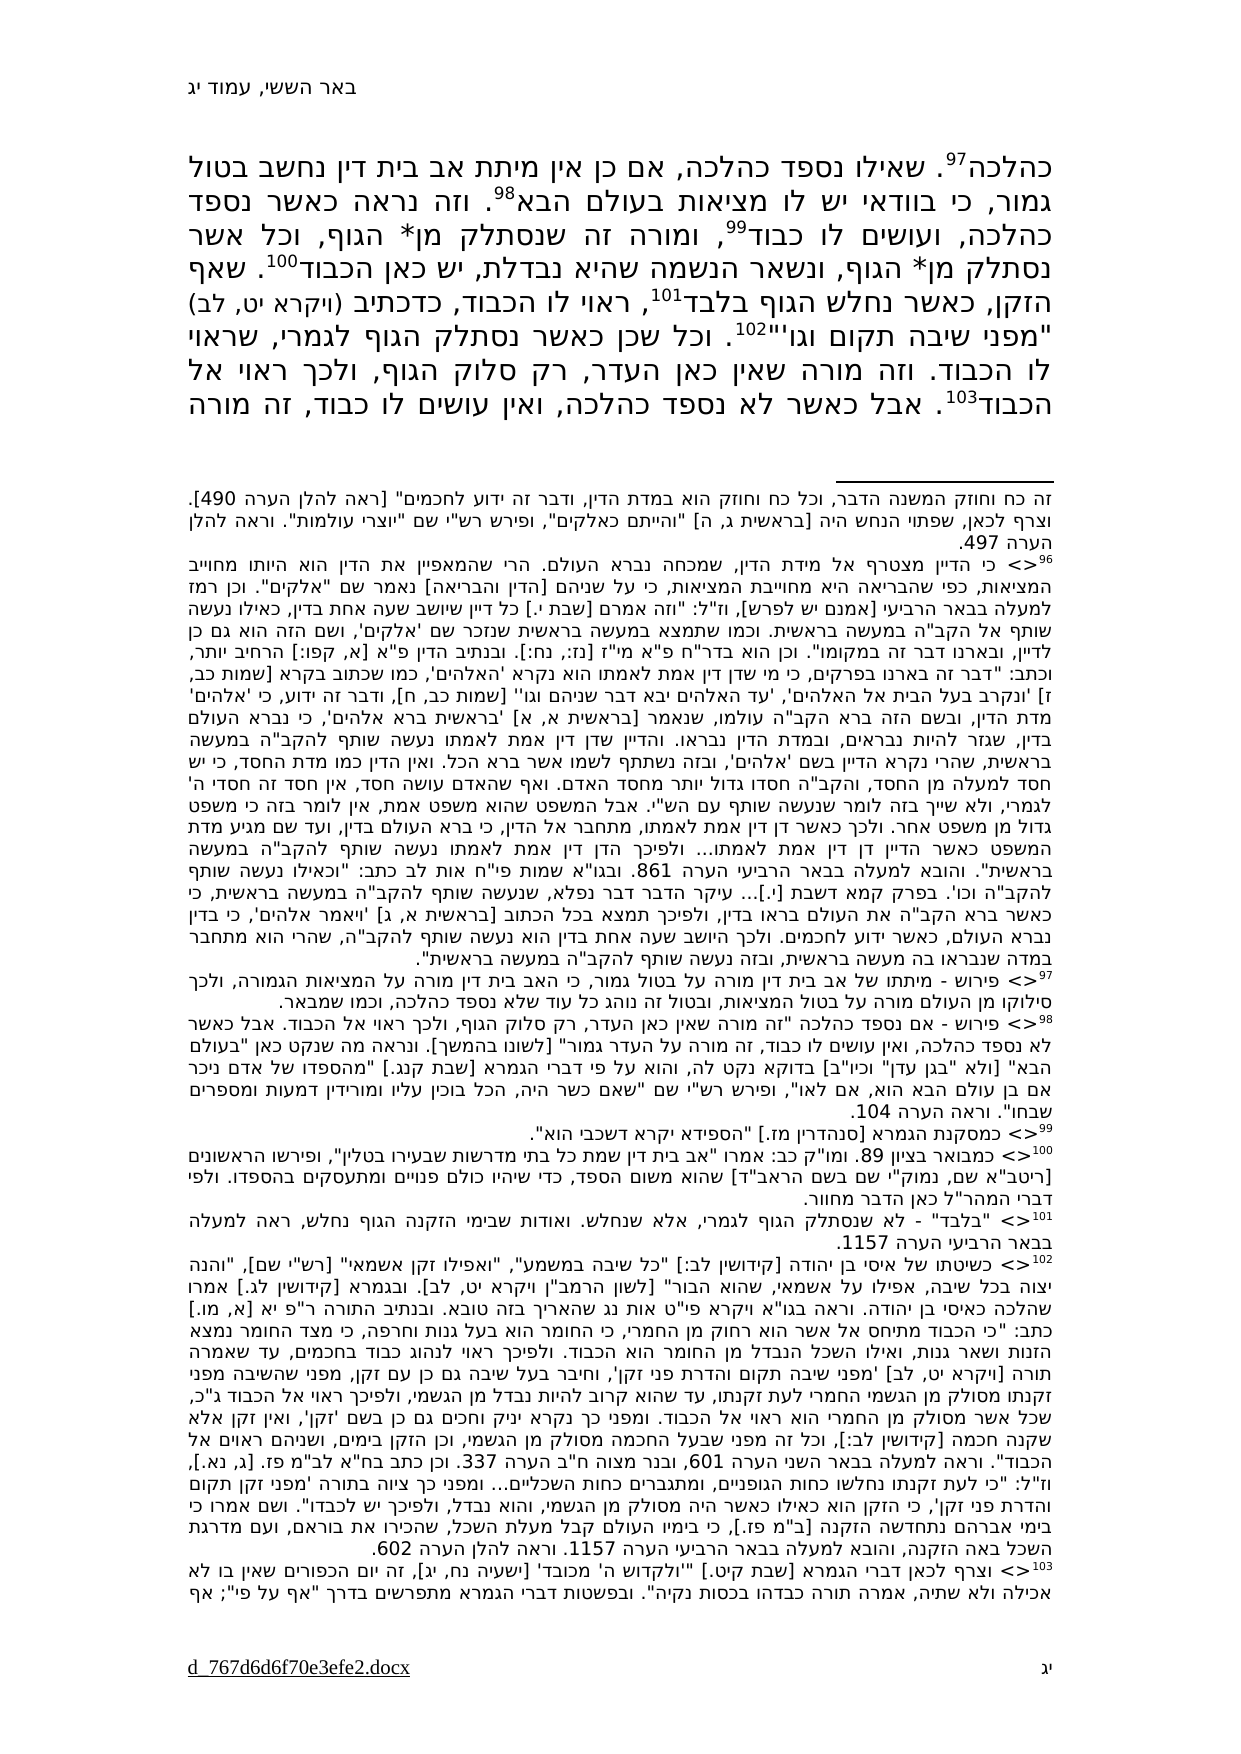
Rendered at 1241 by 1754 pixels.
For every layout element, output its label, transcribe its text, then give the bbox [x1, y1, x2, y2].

text #וזה שאמר= על אב בית דין שמת ולא נספד כהלכה. כי האב בית דין ראוי לכבוד במיתתו, כי המת נסתלק מן הגוף, וכאשר נסתלק מן הגוף ונשאר הנפש בלבד, וראוי לכבוד. ודווקא אב בית דין, כי האב בית דין, מצד אשר הוא ממונה על הדין, ואין דבר אשר לו המציאות הגמור כמו שיש לדין, כי הדין הוא דבר מחויב שיהיה, וכל דבר שמחויב שיהיה יש לו המציאות הגמור. ולפיכך כאשר נברא העולם, בכל מעשה בראשית נאמר שם "אלקים", שהוא דין (ב"ר לג, ג), ודבר זה בארנו בכמה מקומות. ועל פי הסוד הזה אמרו (שבת י.) כל היושב בדין שעה אחת, כאילו נעשה שותף להקב"ה במעשה בראשית. ולפיכך כאשר מת האב בית דין, שהוא בעל דין, ובטל הוא מן העולם, ולא נספד כהלכה. שאילו נספד כהלכה, אם כן אין מיתת אב בית דין נחשב בטול גמור, כי בוודאי יש לו מציאות בעולם הבא. וזה נראה כאשר נספד כהלכה, ועושים לו כבוד, ומורה זה שנסתלק מן* הגוף, וכל אשר נסתלק מן* הגוף, ונשאר הנשמה שהיא נבדלת, יש כאן הכבוד. שאף הזקן, כאשר נחלש הגוף בלבד, ראוי לו הכבוד, כדכתיב (ויקרא יט, לב) "מפני שיבה תקום וגו'". וכל שכן כאשר נסתלק הגוף לגמרי, שראוי לו הכבוד. וזה מורה שאין כאן העדר, רק סלוק הגוף, ולכך ראוי אל הכבוד. אבל כאשר לא נספד כהלכה, ואין עושים לו כבוד, זה מורה על העדר גמור. והוא בעצמו אב בית דין, שהוא בעל דין, ששייך אליו המציאות הגמור. לכך המאורות, שהם בפרט אשר ראוי להם המציאות ביותר, הם נלקים גם כן. ואל תאמר כי עצם החטא גורם לזה, רק כי פירושו בשביל כי העולם יש בו בחינת מה, אשר מצד אותה בחינה אינם מספידים כהלכה על אב בית דין שמת, שדבר זה הוא העדר גמור, ומצד הזה העולם גם כן מוכן על העדר המאורות. [187, 150, 1053, 422]
